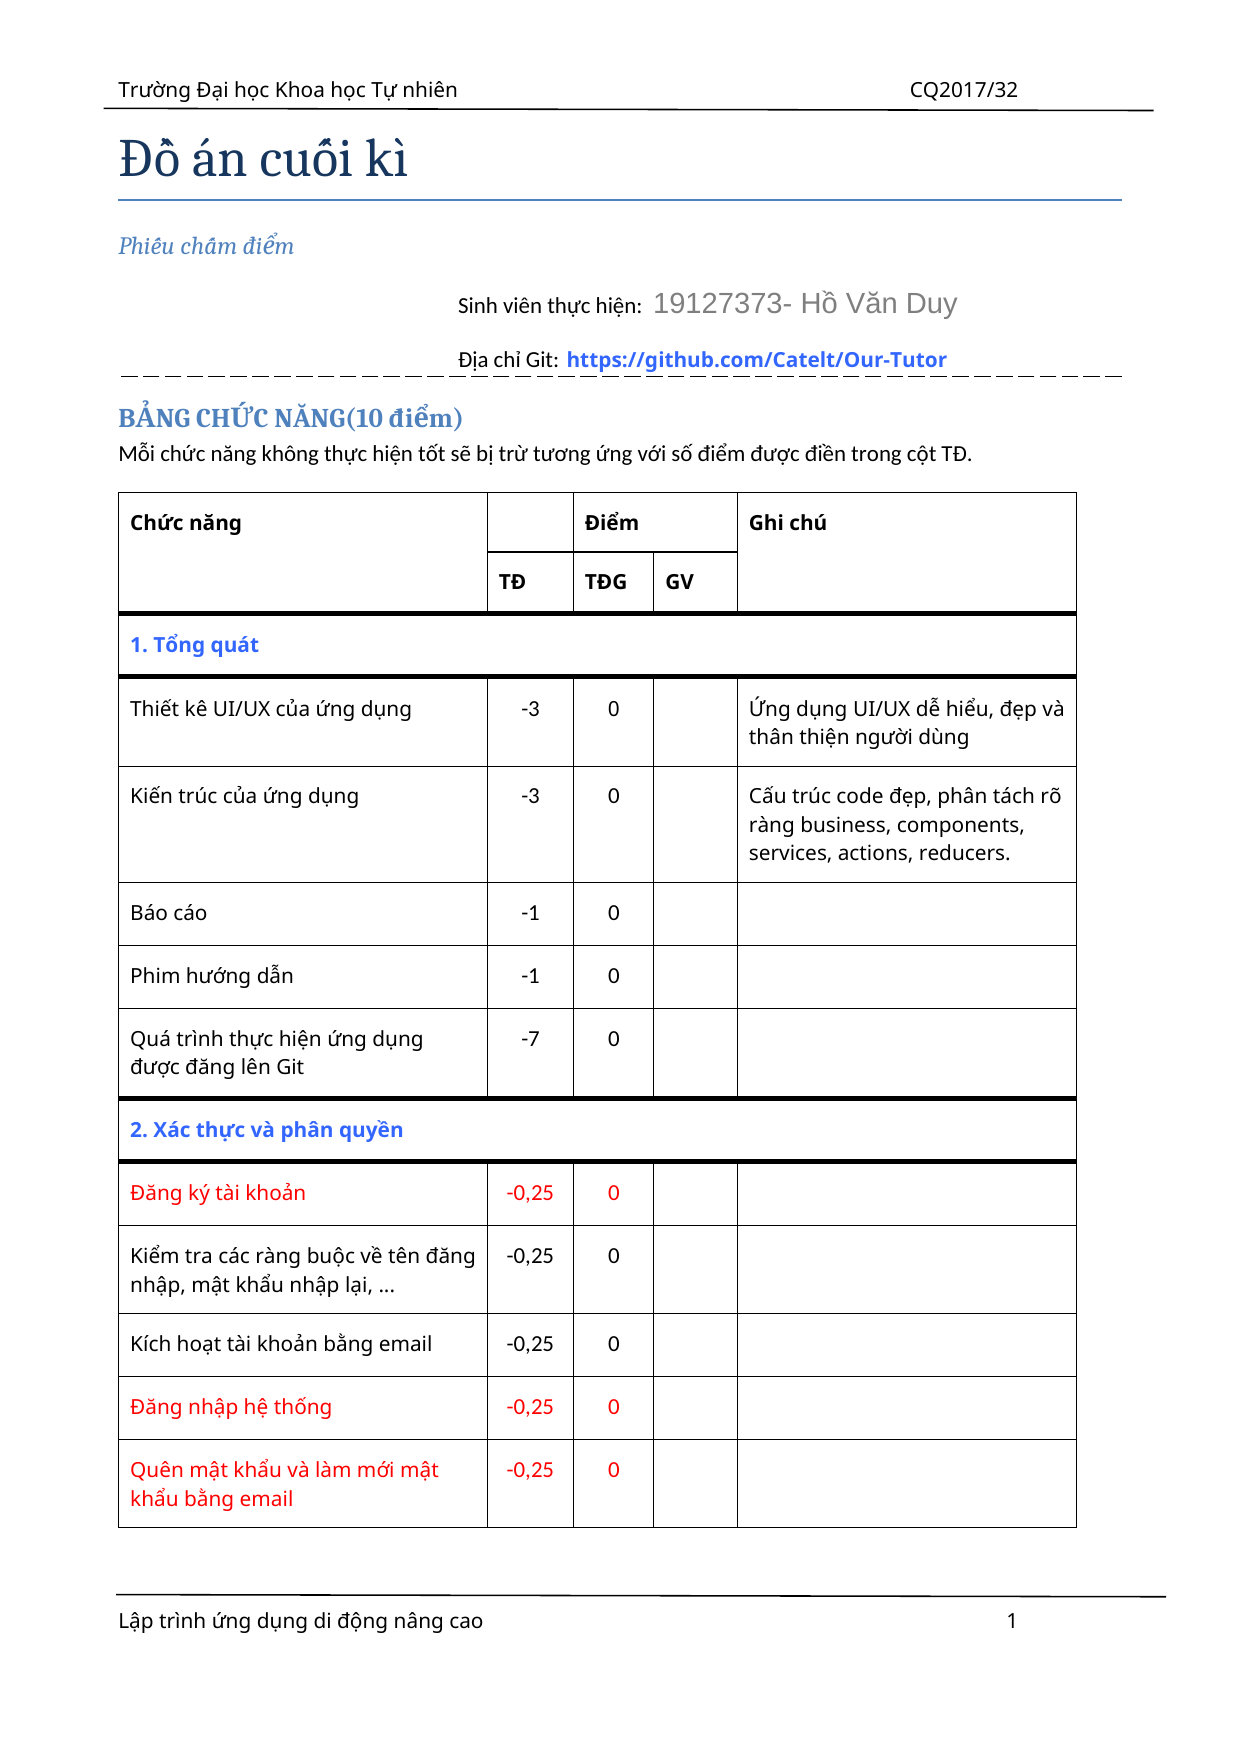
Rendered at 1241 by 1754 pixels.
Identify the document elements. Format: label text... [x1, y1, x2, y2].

table_cell -7 [488, 1009, 573, 1096]
table_cell -0,25 [488, 1314, 573, 1376]
table_cell 0 [574, 1164, 653, 1225]
table_cell -3 [488, 679, 573, 766]
table_cell Kiến trúc của ứng dụng [119, 767, 487, 882]
subtitle BẢNG CHỨC NĂNG(10 điểm) [118, 403, 1122, 434]
table_cell -1 [488, 946, 573, 1008]
table_cell [654, 1440, 737, 1527]
table_cell 1. Tổng quát [119, 616, 1076, 674]
table_cell -3 [488, 767, 573, 882]
table_cell [654, 946, 737, 1008]
subtitle Phiếu chấm điểm [118, 232, 1122, 261]
table_cell [654, 679, 737, 766]
table_cell 0 [574, 946, 653, 1008]
table_header Điểm [574, 493, 737, 551]
table_cell [654, 1377, 737, 1439]
table_cell 0 [574, 1377, 653, 1439]
table_cell Thiết kê UI/UX của ứng dụng [119, 679, 487, 766]
table_cell TĐG [574, 553, 653, 611]
table_cell Báo cáo [119, 883, 487, 945]
table_cell [738, 1314, 1076, 1376]
table_cell Đăng ký tài khoản [119, 1164, 487, 1225]
table_cell Đăng nhập hệ thống [119, 1377, 487, 1439]
table_cell 0 [574, 679, 653, 766]
table_cell 0 [574, 883, 653, 945]
table_cell Kích hoạt tài khoản bằng email [119, 1314, 487, 1376]
table_cell Phim hướng dẫn [119, 946, 487, 1008]
table_header Ghi chú [738, 493, 1076, 611]
table_cell 0 [574, 1440, 653, 1527]
table_cell -0,25 [488, 1440, 573, 1527]
table_cell [654, 883, 737, 945]
table_cell [738, 883, 1076, 945]
text Địa chỉ Git: https://github.com/Catelt/Our-Tutor [118, 345, 1122, 377]
text Sinh viên thực hiện: 19127373- Hồ Văn Duy [118, 286, 1122, 319]
table_cell Quên mật khẩu và làm mới mật khẩu bằng email [119, 1440, 487, 1527]
table_cell [654, 1314, 737, 1376]
table_cell 0 [574, 1314, 653, 1376]
title Đồ án cuối kì [118, 128, 1122, 199]
table_cell [738, 1164, 1076, 1225]
table_cell -0,25 [488, 1377, 573, 1439]
table_cell 0 [574, 1226, 653, 1313]
table_cell Cấu trúc code đẹp, phân tách rõ ràng business, components, services, actions, reducers. [738, 767, 1076, 882]
table_cell Quá trình thực hiện ứng dụng được đăng lên Git [119, 1009, 487, 1096]
table_header Chức năng [119, 493, 487, 611]
table_cell -1 [488, 883, 573, 945]
table_cell -0,25 [488, 1164, 573, 1225]
table_cell [738, 946, 1076, 1008]
table_cell 0 [574, 767, 653, 882]
table_cell TĐ [488, 553, 573, 611]
table_cell 0 [574, 1009, 653, 1096]
text Mỗi chức năng không thực hiện tốt sẽ bị trừ tương ứng với số điểm được điền trong cột TĐ. [118, 439, 1122, 467]
table_cell [738, 1440, 1076, 1527]
table_cell GV [654, 553, 737, 611]
table_cell 2. Xác thực và phân quyền [119, 1101, 1076, 1159]
table_cell [738, 1009, 1076, 1096]
table_cell [654, 1009, 737, 1096]
table_header [488, 493, 573, 551]
table_cell [738, 1377, 1076, 1439]
table_cell Kiểm tra các ràng buộc về tên đăng nhập, mật khẩu nhập lại, ... [119, 1226, 487, 1313]
table_cell Ứng dụng UI/UX dễ hiểu, đẹp và thân thiện người dùng [738, 679, 1076, 766]
table_cell [654, 767, 737, 882]
table_cell [654, 1164, 737, 1225]
table_cell [738, 1226, 1076, 1313]
table_cell -0,25 [488, 1226, 573, 1313]
table_cell [654, 1226, 737, 1313]
